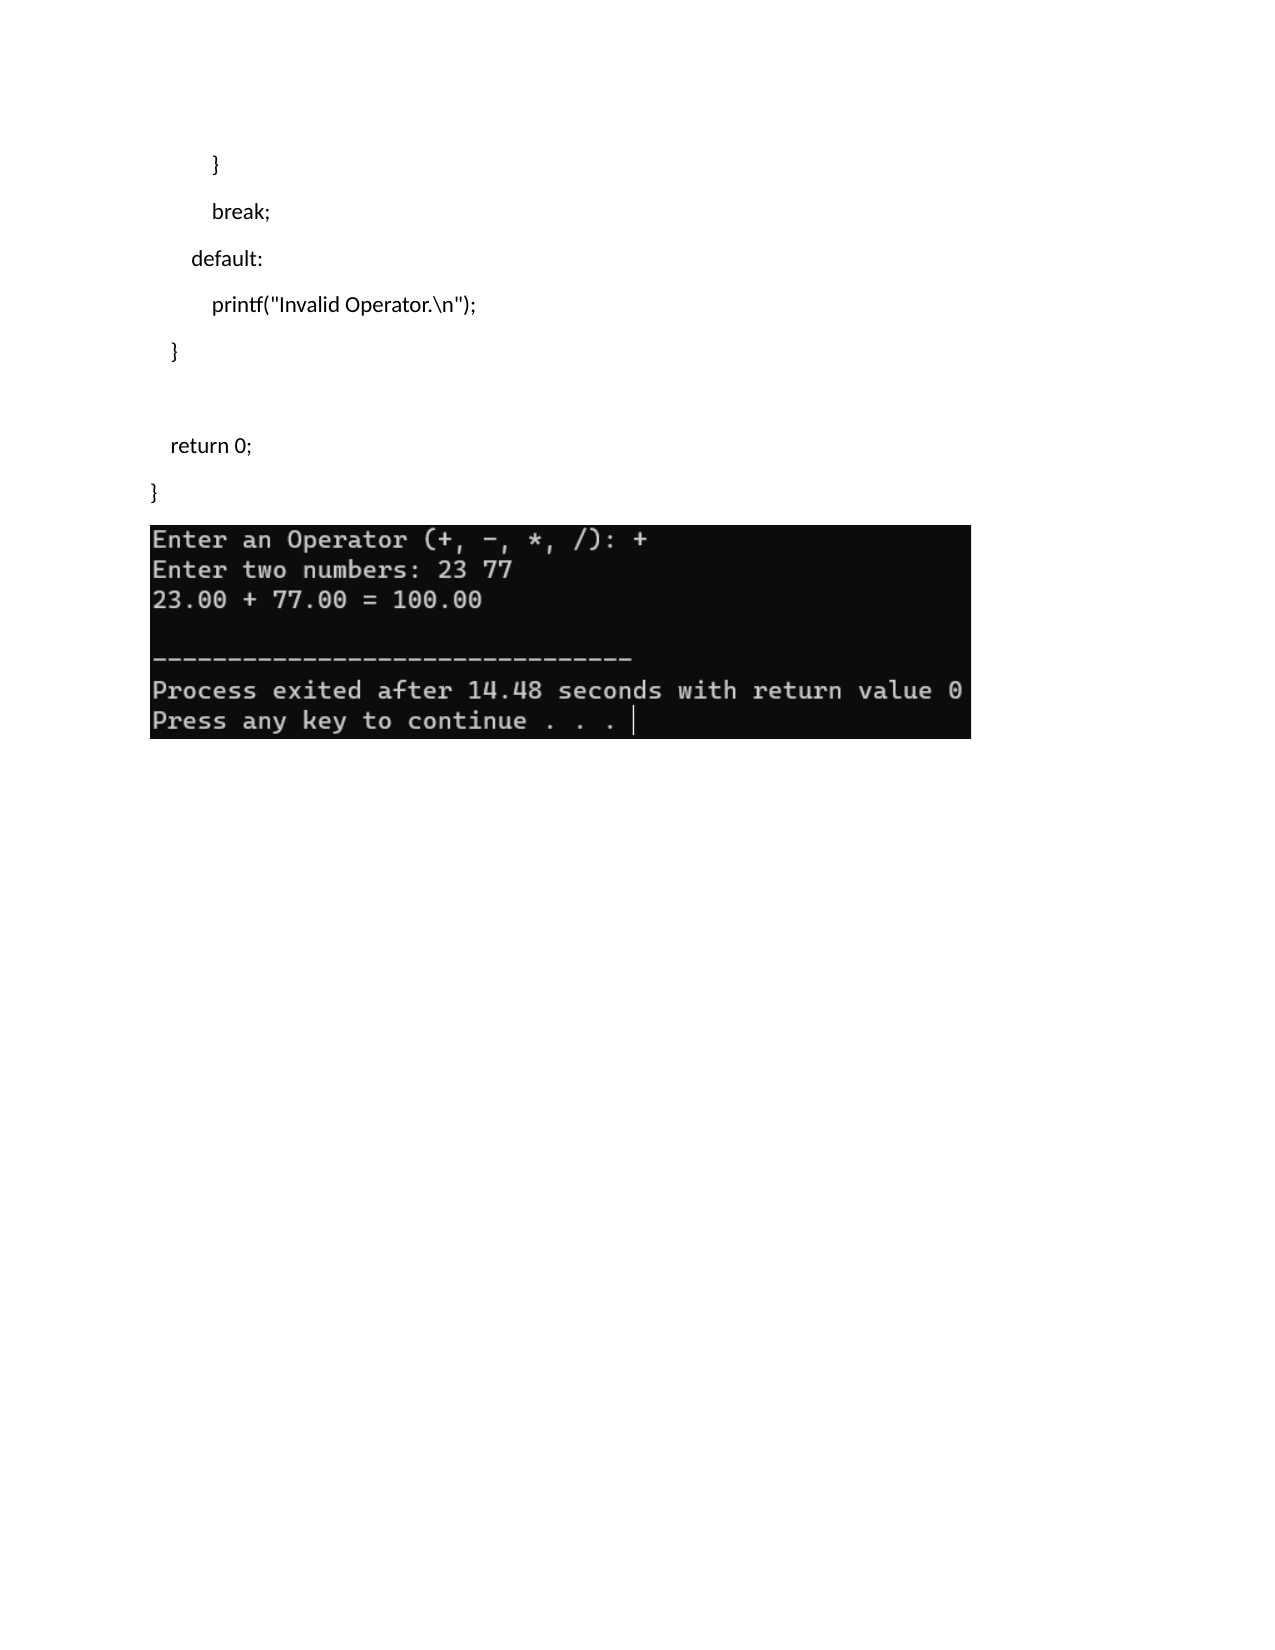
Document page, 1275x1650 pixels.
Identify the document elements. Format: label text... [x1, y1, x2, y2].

picture [150, 525, 972, 739]
text } [150, 337, 1125, 366]
text printf("Invalid Operator.\n"); [150, 291, 1125, 319]
text break; [150, 197, 1125, 225]
text return 0; [150, 431, 1125, 459]
text } [150, 478, 1125, 506]
text default: [150, 244, 1125, 272]
text } [150, 150, 1125, 178]
